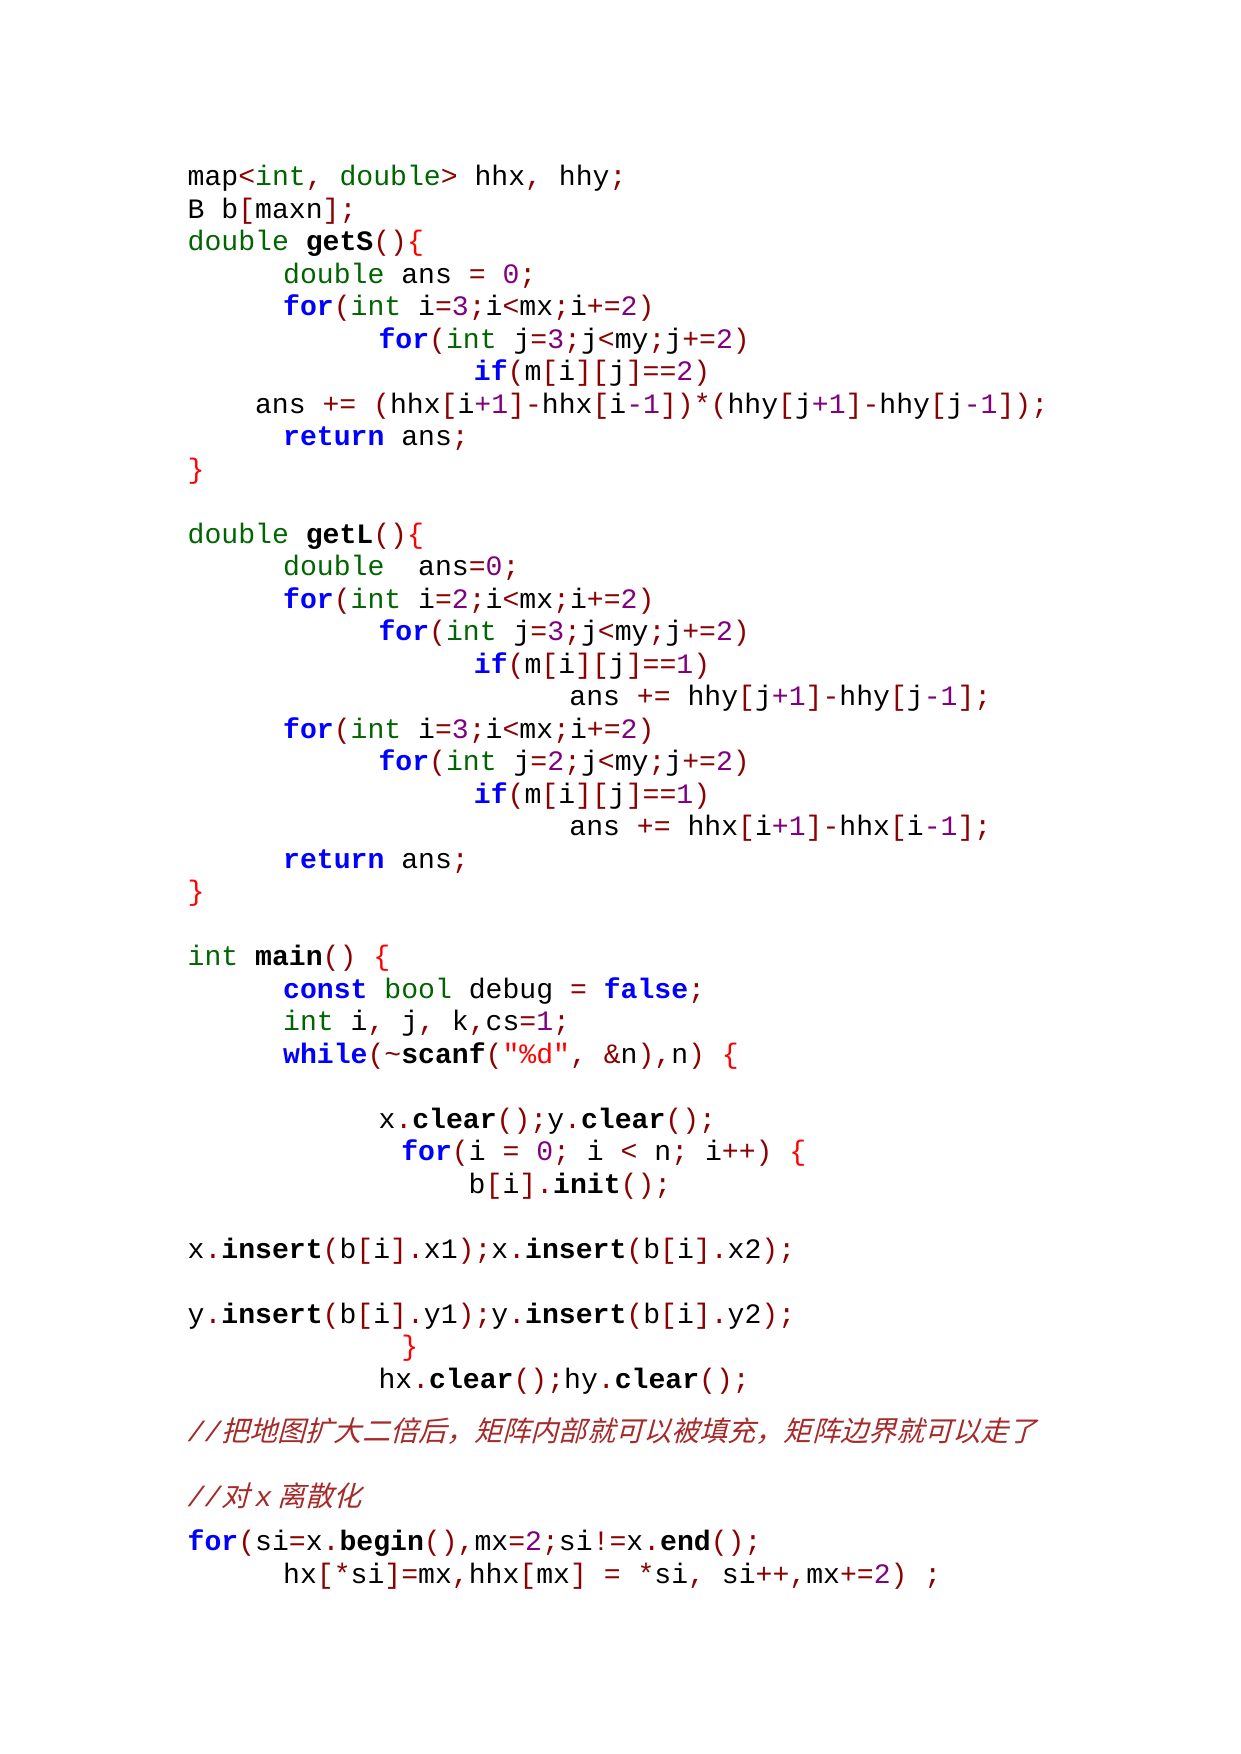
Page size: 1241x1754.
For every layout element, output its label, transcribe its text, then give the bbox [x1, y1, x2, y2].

text if(m[i][j]==1) [187, 649, 1053, 682]
text return ans; [187, 422, 1053, 454]
text double getS(){ [187, 227, 1053, 259]
text double ans = 0; [187, 259, 1053, 292]
text double getL(){ [187, 519, 1053, 552]
text x.insert(b[i].x1);x.insert(b[i].x2); [187, 1202, 1053, 1267]
text hx[*si]=mx,hhx[mx] = *si, si++,mx+=2) ; [187, 1559, 1053, 1592]
text int main() { [187, 942, 1053, 974]
text for(i = 0; i < n; i++) { [187, 1137, 1053, 1169]
text map<int, double> hhx, hhy; [187, 162, 1053, 194]
text ans += hhx[i+1]-hhx[i-1]; [187, 812, 1053, 844]
text int i, j, k,cs=1; [187, 1007, 1053, 1039]
text const bool debug = false; [187, 974, 1053, 1007]
text b[i].init(); [187, 1169, 1053, 1202]
text } [187, 877, 1053, 909]
text for(int j=3;j<my;j+=2) [187, 617, 1053, 649]
text for(si=x.begin(),mx=2;si!=x.end(); [187, 1527, 1053, 1559]
text hx.clear();hy.clear(); [187, 1364, 1053, 1397]
text } [187, 1332, 1053, 1364]
text y.insert(b[i].y1);y.insert(b[i].y2); [187, 1267, 1053, 1332]
text ans += hhy[j+1]-hhy[j-1]; [187, 682, 1053, 714]
text for(int i=2;i<mx;i+=2) [187, 584, 1053, 617]
text B b[maxn]; [187, 194, 1053, 227]
text while(~scanf("%d", &n),n) { [187, 1039, 1053, 1072]
text for(int j=2;j<my;j+=2) [187, 747, 1053, 779]
text //把地图扩大二倍后，矩阵内部就可以被填充，矩阵边界就可以走了 [187, 1397, 1053, 1462]
text if(m[i][j]==2) [187, 357, 1053, 389]
text for(int i=3;i<mx;i+=2) [187, 292, 1053, 324]
text if(m[i][j]==1) [187, 779, 1053, 812]
text for(int j=3;j<my;j+=2) [187, 324, 1053, 357]
text } [187, 454, 1053, 487]
text x.clear();y.clear(); [187, 1104, 1053, 1137]
text return ans; [187, 844, 1053, 877]
text double ans=0; [187, 552, 1053, 584]
text ans += (hhx[i+1]-hhx[i-1])*(hhy[j+1]-hhy[j-1]); [187, 389, 1053, 422]
text //对x离散化 [187, 1462, 1053, 1527]
text for(int i=3;i<mx;i+=2) [187, 714, 1053, 747]
